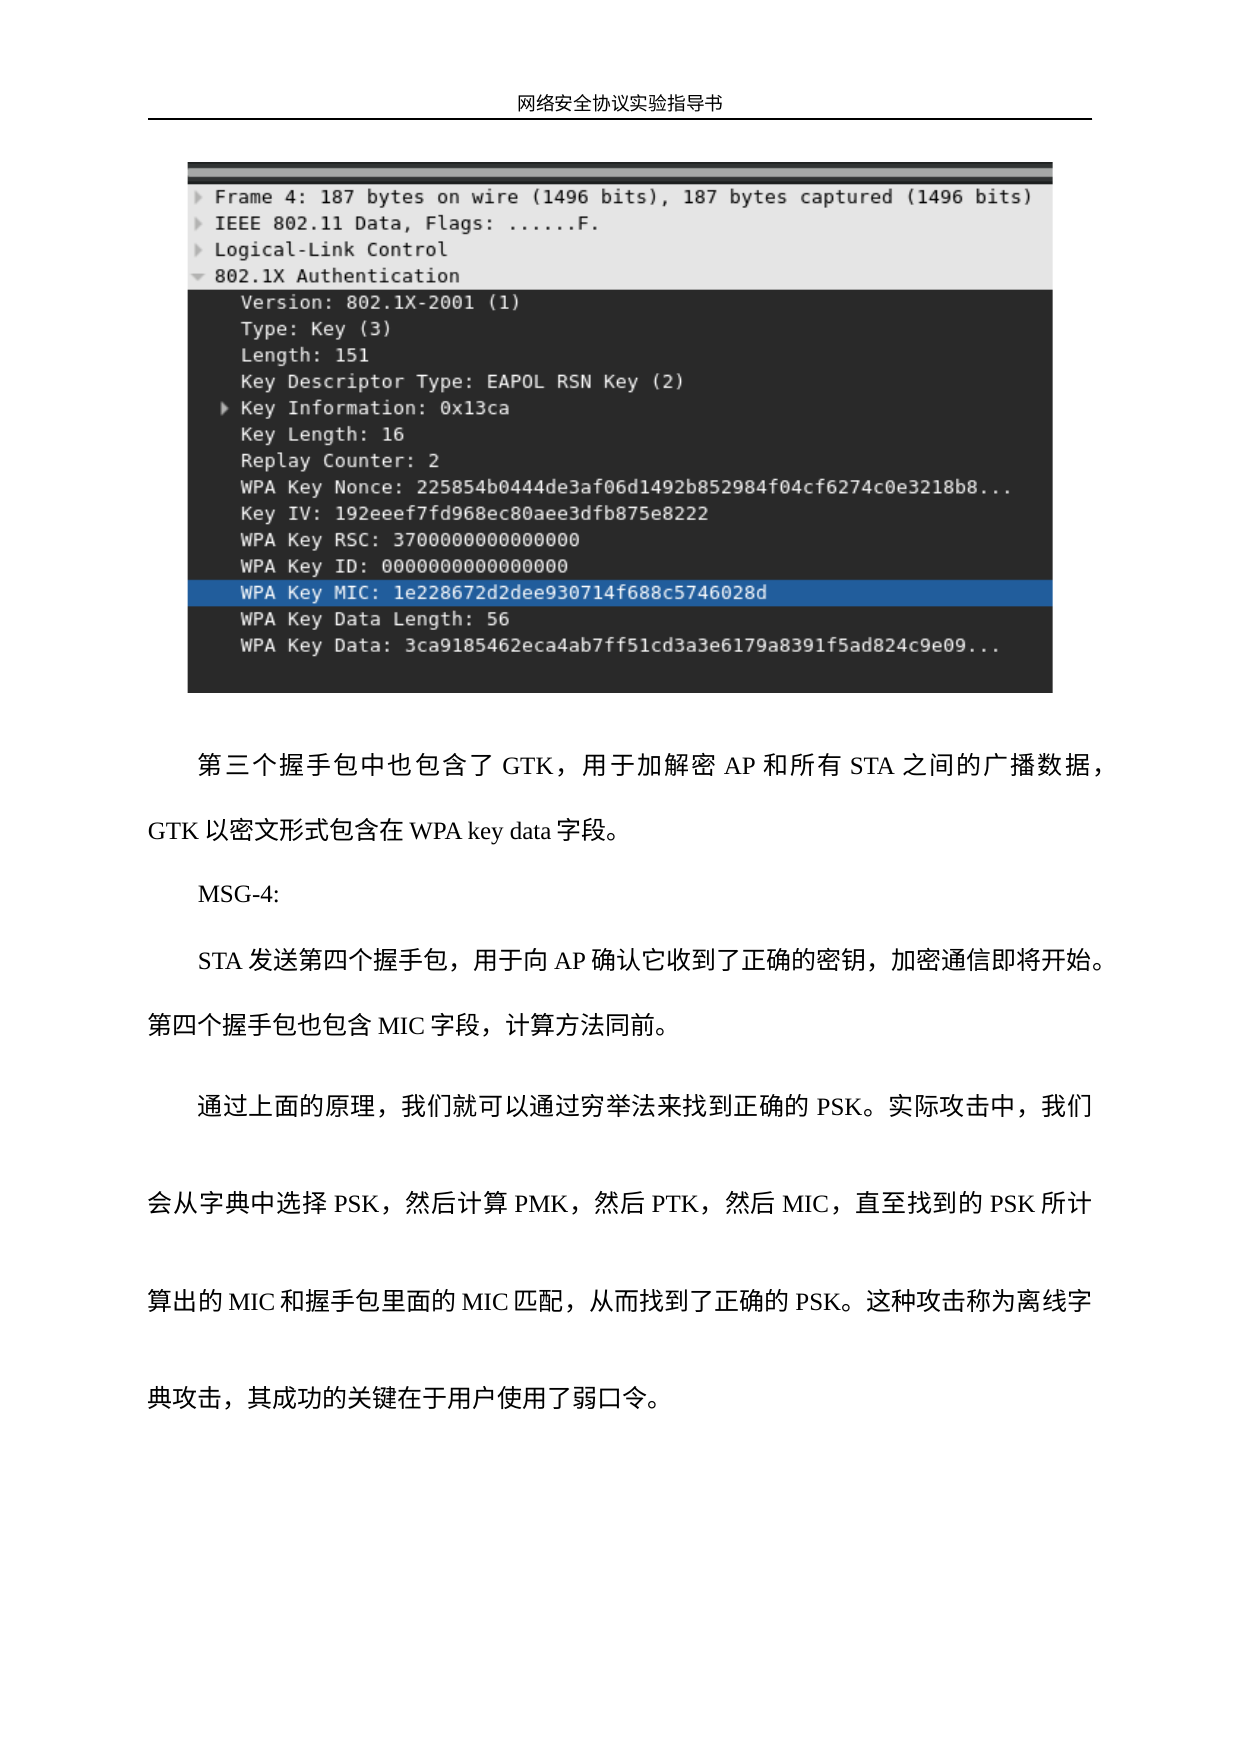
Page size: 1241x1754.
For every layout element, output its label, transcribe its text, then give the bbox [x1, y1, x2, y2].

text 通过上面的原理，我们就可以通过穷举法来找到正确的PSK。实际攻击中，我们会从字典中选择PSK，然后计算PMK，然后PTK，然后MIC，直至找到的PSK所计算出的MIC和握手包里面的MIC匹配，从而找到了正确的PSK。这种攻击称为离线字典攻击，其成功的关键在于用户使用了弱口令。 [148, 1072, 1092, 1429]
text MSG-4: [148, 877, 1092, 909]
text STA发送第四个握手包，用于向AP确认它收到了正确的密钥，加密通信即将开始。第四个握手包也包含MIC字段，计算方法同前。 [148, 926, 1092, 1056]
picture [187, 162, 1053, 693]
text 第三个握手包中也包含了GTK，用于加解密AP和所有STA之间的广播数据，GTK以密文形式包含在WPA key data字段。 [148, 731, 1092, 861]
